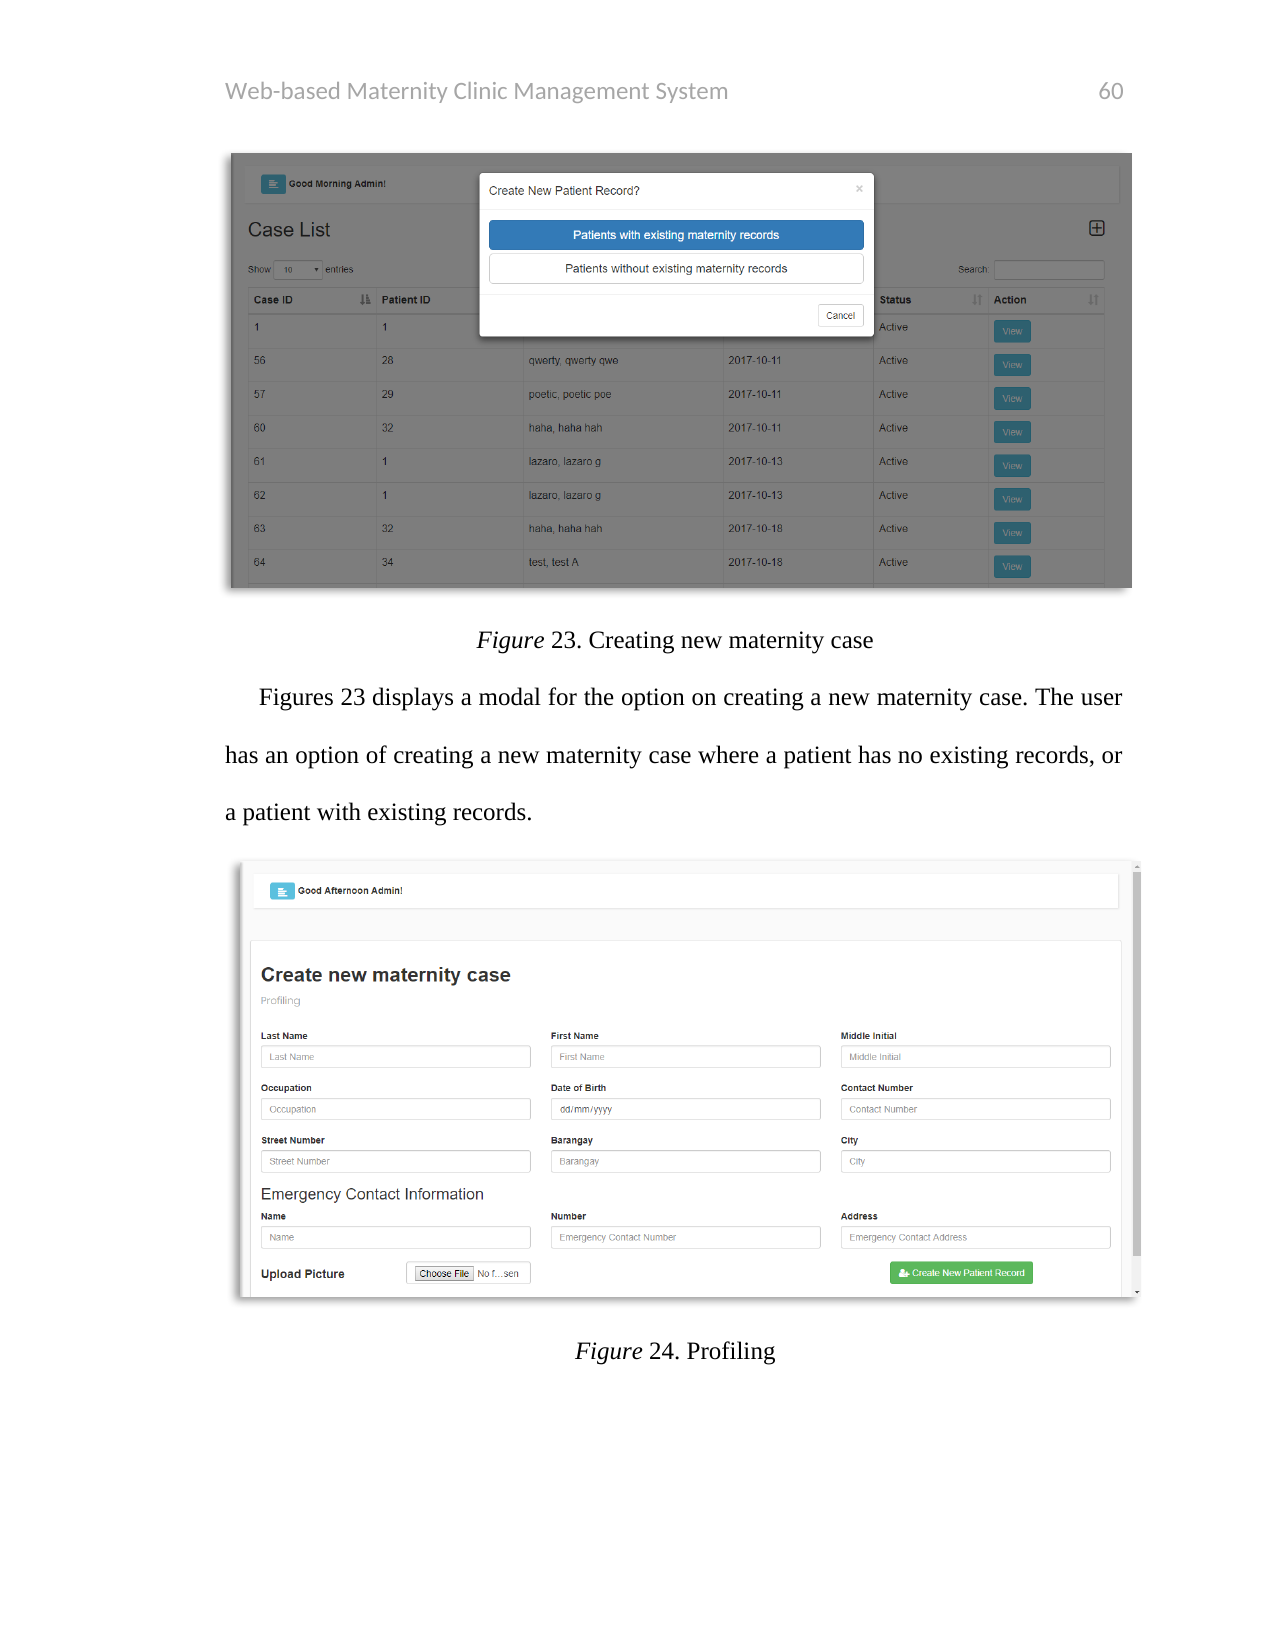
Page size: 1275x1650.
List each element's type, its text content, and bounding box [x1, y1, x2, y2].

picture [231, 153, 1132, 588]
text Figure 24. Profiling [225, 1336, 1125, 1365]
text Figure 23. Creating new maternity case [225, 625, 1125, 654]
picture [240, 861, 1141, 1297]
text Figures 23 displays a modal for the option on creating a new maternity case. The user has an option of creating a new maternity case where a patient has no existing records, or a patient with existing records. [225, 682, 1125, 826]
